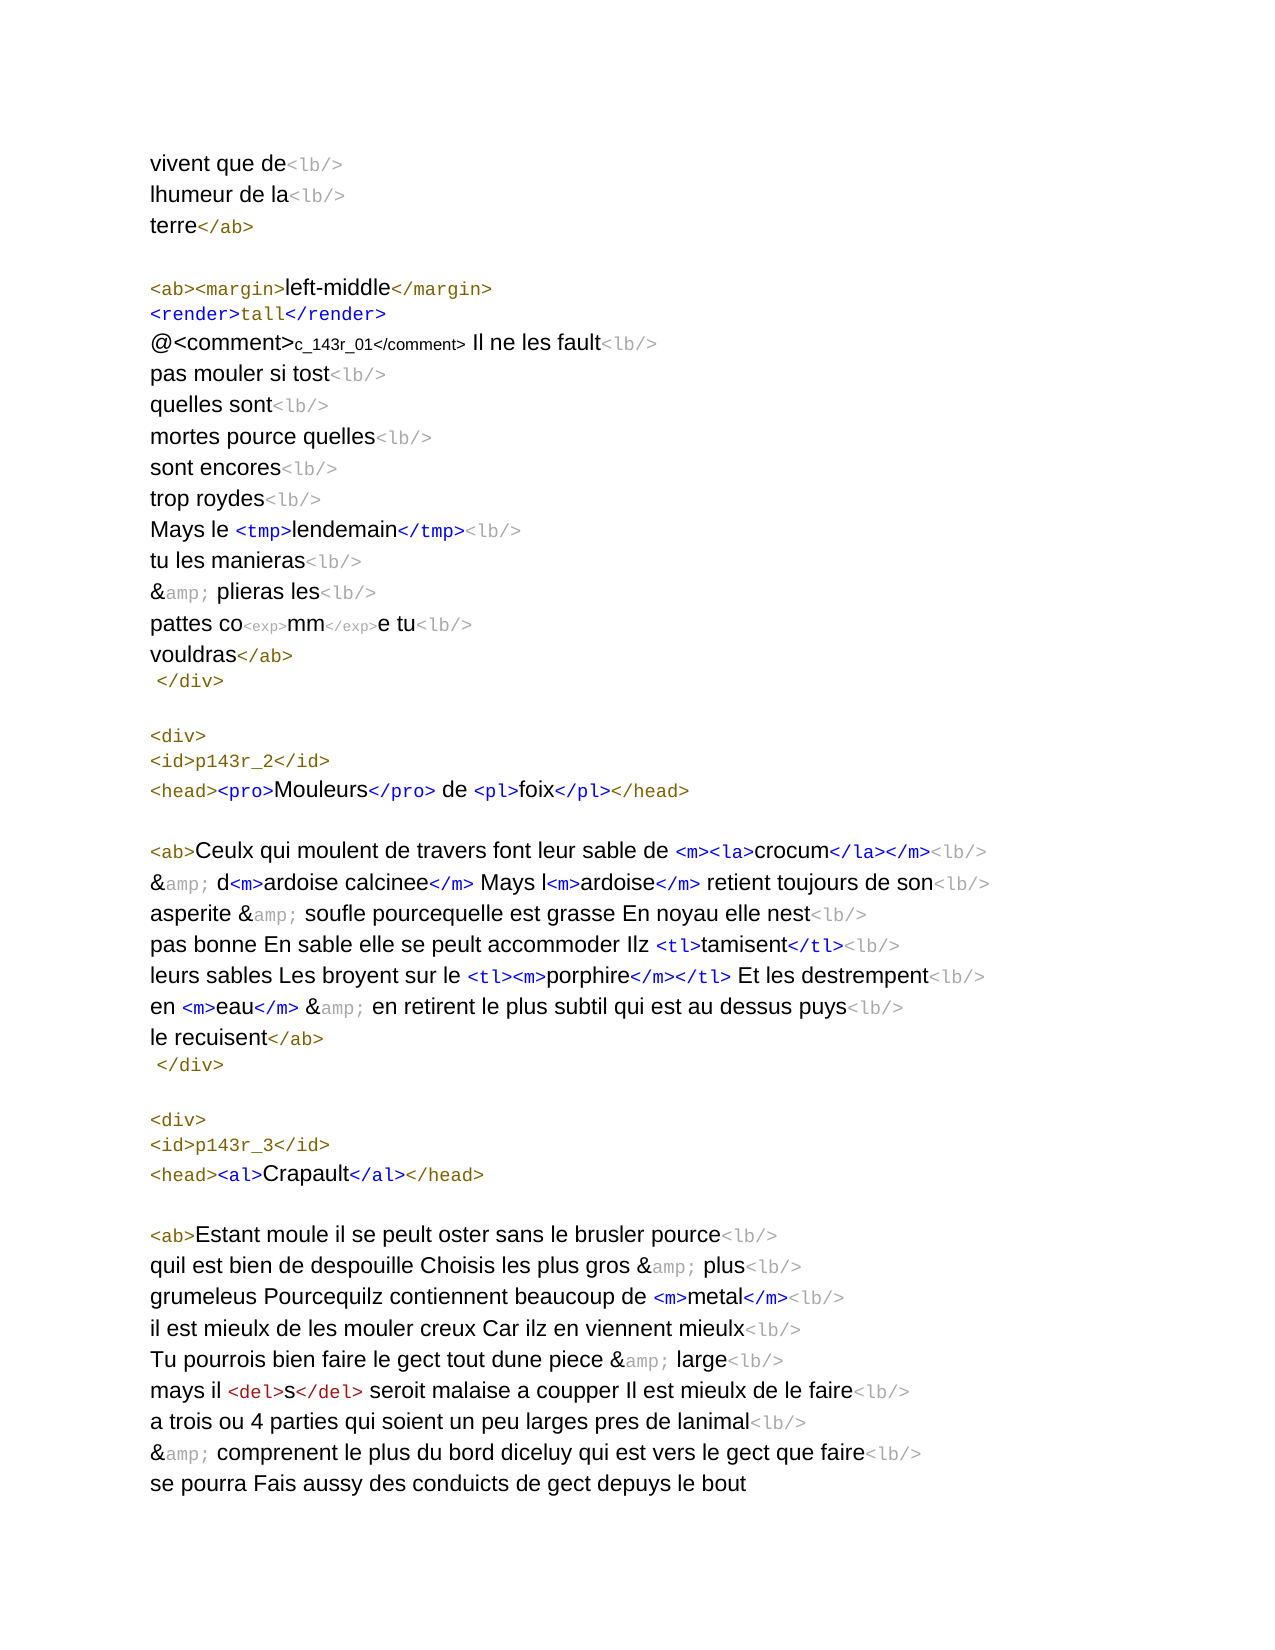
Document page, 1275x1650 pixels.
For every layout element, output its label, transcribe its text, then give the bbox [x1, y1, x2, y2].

text <head><al>Crapault</al></head> [150, 1160, 1125, 1187]
text grumeleus Pourcequilz contiennent beaucoup de <m>metal</m><lb/> [150, 1283, 1125, 1310]
text terre</ab> [150, 212, 1125, 239]
text le recuisent</ab> [150, 1024, 1125, 1051]
text &amp; plieras les<lb/> [150, 578, 1125, 605]
text mays il <del>s</del> seroit malaise a coupper Il est mieulx de le faire<lb/> [150, 1377, 1125, 1404]
text pas mouler si tost<lb/> [150, 360, 1125, 387]
text lhumeur de la<lb/> [150, 181, 1125, 208]
text </div> [150, 1055, 1125, 1077]
text <ab>Ceulx qui moulent de travers font leur sable de <m><la>crocum</la></m><lb/> [150, 837, 1125, 864]
text <div> [150, 727, 1125, 748]
text en <m>eau</m> &amp; en retirent le plus subtil qui est au dessus puys<lb/> [150, 993, 1125, 1020]
text pas bonne En sable elle se peult accommoder Ilz <tl>tamisent</tl><lb/> [150, 931, 1125, 958]
text il est mieulx de les mouler creux Car ilz en viennent mieulx<lb/> [150, 1314, 1125, 1342]
text <id>p143r_3</id> [150, 1135, 1125, 1157]
text a trois ou 4 parties qui soient un peu larges pres de lanimal<lb/> [150, 1408, 1125, 1435]
text mortes pource quelles<lb/> [150, 423, 1125, 450]
text @<comment>c_143r_01</comment> Il ne les fault<lb/> [150, 329, 1125, 356]
text <div> [150, 1111, 1125, 1132]
text Mays le <tmp>lendemain</tmp><lb/> [150, 516, 1125, 543]
text tu les manieras<lb/> [150, 547, 1125, 574]
text </div> [150, 672, 1125, 693]
text leurs sables Les broyent sur le <tl><m>porphire</m></tl> Et les destrempent<lb/> [150, 962, 1125, 989]
text quelles sont<lb/> [150, 391, 1125, 418]
text <head><pro>Mouleurs</pro> de <pl>foix</pl></head> [150, 776, 1125, 803]
text trop roydes<lb/> [150, 485, 1125, 512]
text &amp; comprenent le plus du bord diceluy qui est vers le gect que faire<lb/> [150, 1439, 1125, 1466]
text asperite &amp; soufle pourcequelle est grasse En noyau elle nest<lb/> [150, 900, 1125, 927]
text vouldras</ab> [150, 641, 1125, 668]
text <ab><margin>left-middle</margin> [150, 274, 1125, 301]
text quil est bien de despouille Choisis les plus gros &amp; plus<lb/> [150, 1252, 1125, 1279]
text <id>p143r_2</id> [150, 752, 1125, 773]
text pattes co<exp>mm</exp>e tu<lb/> [150, 609, 1125, 637]
text se pourra Fais aussy des conduicts de gect depuys le bout [150, 1470, 1125, 1497]
text &amp; d<m>ardoise calcinee</m> Mays l<m>ardoise</m> retient toujours de son<lb/> [150, 868, 1125, 896]
text vivent que de<lb/> [150, 150, 1125, 177]
text Tu pourrois bien faire le gect tout dune piece &amp; large<lb/> [150, 1346, 1125, 1373]
text sont encores<lb/> [150, 454, 1125, 481]
text <ab>Estant moule il se peult oster sans le brusler pource<lb/> [150, 1221, 1125, 1248]
text <render>tall</render> [150, 305, 1125, 326]
